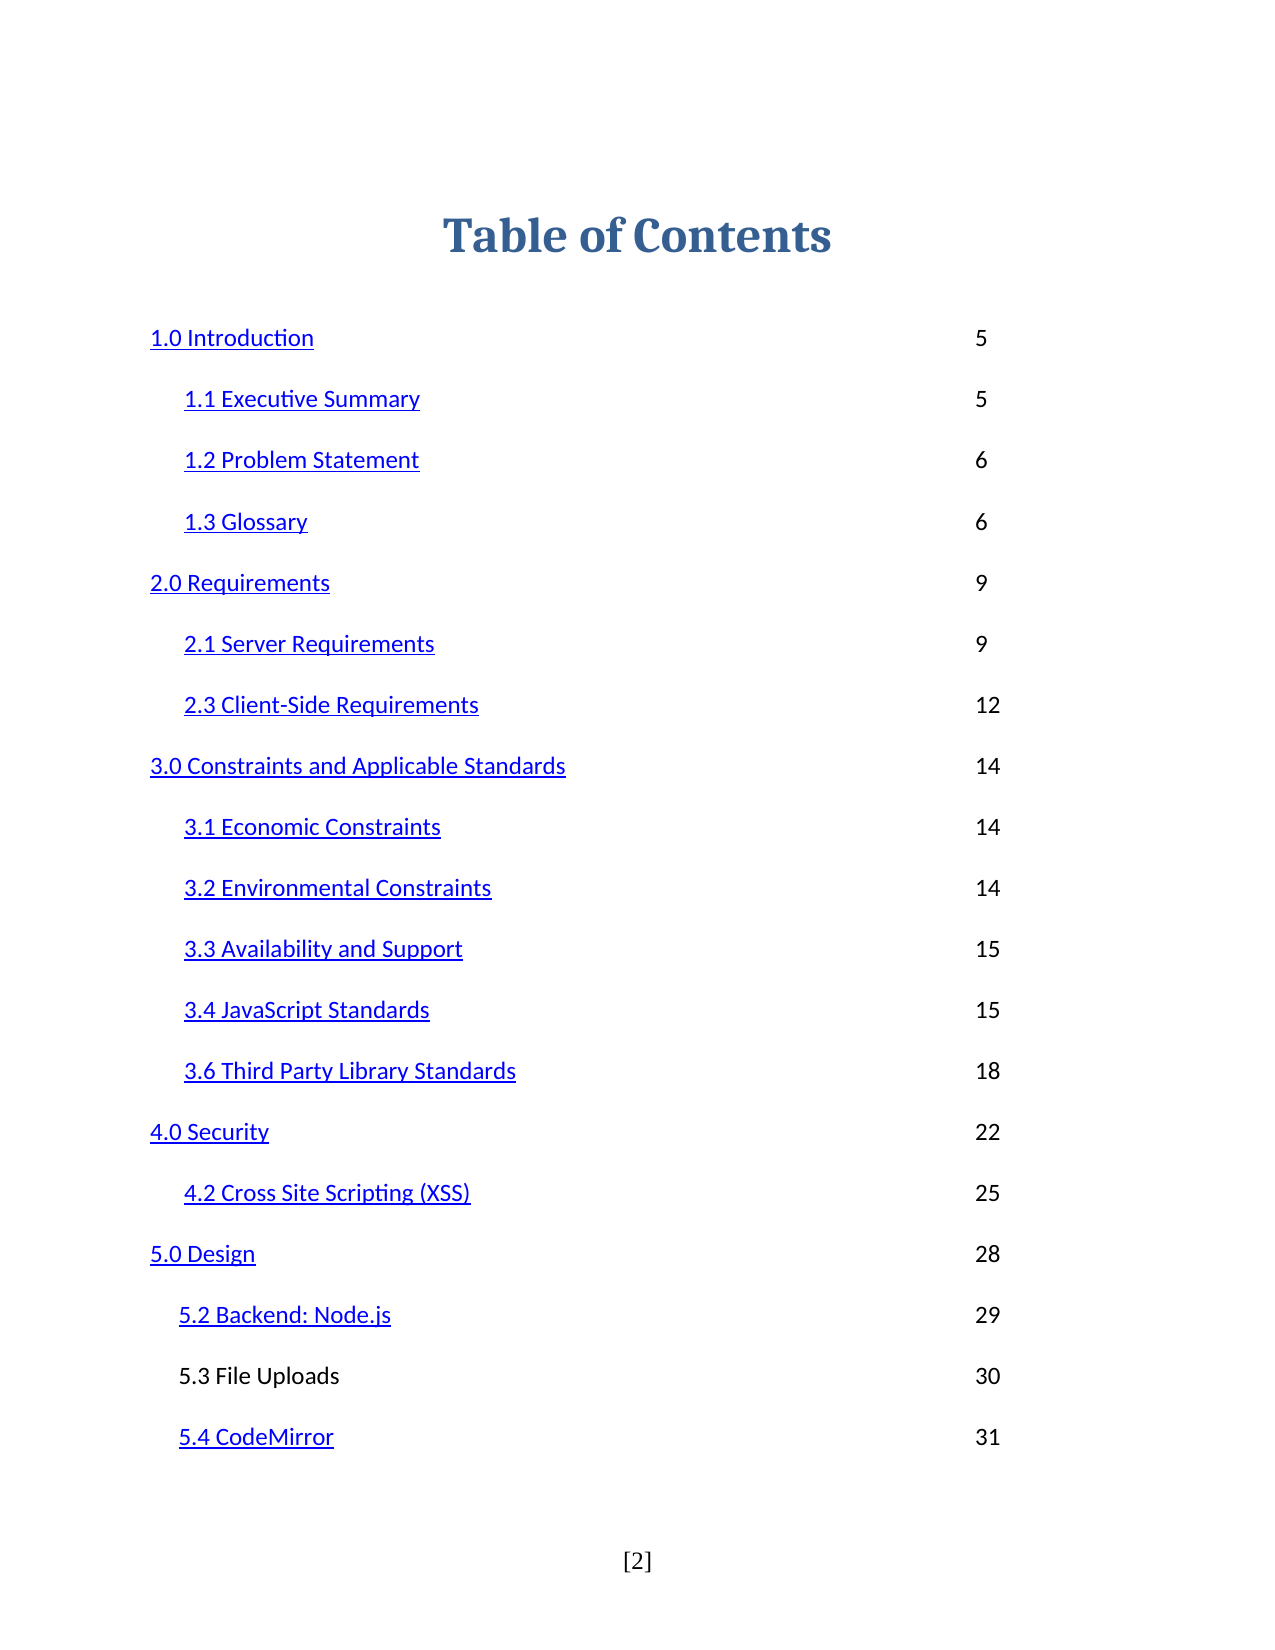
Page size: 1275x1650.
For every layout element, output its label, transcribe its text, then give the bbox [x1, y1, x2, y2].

text 1.2 Problem Statement 6 [150, 444, 1125, 475]
text 3.6 Third Party Library Standards 18 [150, 1055, 1125, 1086]
text 5.3 File Uploads 30 [150, 1360, 1125, 1391]
text 3.2 Environmental Constraints 14 [150, 872, 1125, 902]
text 2.3 Client-Side Requirements 12 [150, 689, 1125, 719]
text 5.4 CodeMirror 31 [150, 1421, 1125, 1452]
text 3.4 JavaScript Standards 15 [150, 994, 1125, 1024]
text 3.1 Economic Constraints 14 [150, 811, 1125, 841]
text 5.2 Backend: Node.js 29 [150, 1299, 1125, 1330]
text 3.0 Constraints and Applicable Standards 14 [150, 750, 1125, 780]
text 5.0 Design 28 [150, 1238, 1125, 1269]
text 4.0 Security 22 [150, 1116, 1125, 1147]
text 3.3 Availability and Support 15 [150, 933, 1125, 963]
text 1.1 Executive Summary 5 [150, 383, 1125, 414]
text 2.1 Server Requirements 9 [150, 628, 1125, 658]
text 2.0 Requirements 9 [150, 567, 1125, 597]
text 1.0 Introduction 5 [150, 322, 1125, 353]
text 4.2 Cross Site Scripting (XSS) 25 [150, 1177, 1125, 1208]
text 1.3 Glossary 6 [150, 506, 1125, 536]
text Table of Contents [150, 207, 1125, 265]
